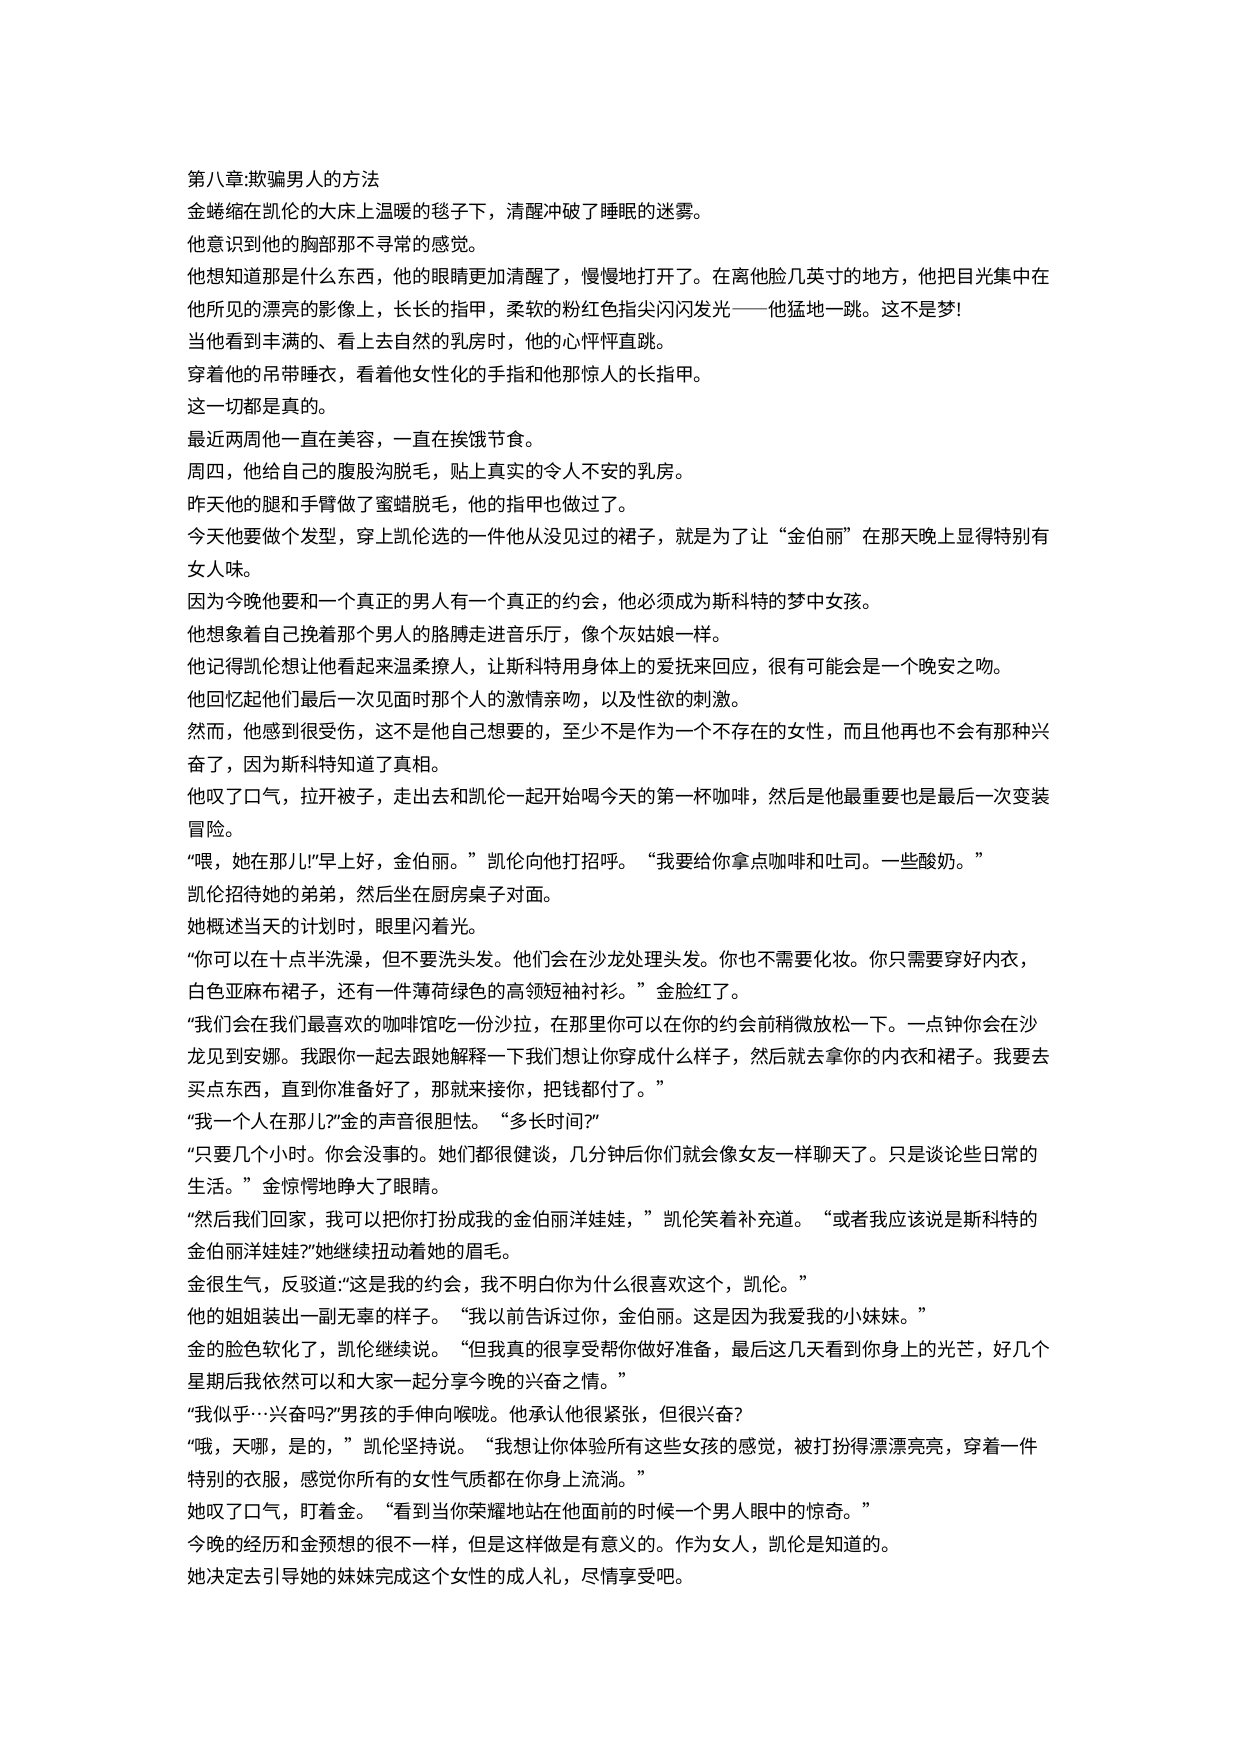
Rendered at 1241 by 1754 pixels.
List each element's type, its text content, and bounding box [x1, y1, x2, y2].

text 他叹了口气，拉开被子，走出去和凯伦一起开始喝今天的第一杯咖啡，然后是他最重要也是最后一次变装冒险。 [187, 779, 1053, 844]
text 当他看到丰满的、看上去自然的乳房时，他的心怦怦直跳。 [187, 324, 1053, 357]
text “哦，天哪，是的，”凯伦坚持说。“我想让你体验所有这些女孩的感觉，被打扮得漂漂亮亮，穿着一件特别的衣服，感觉你所有的女性气质都在你身上流淌。” [187, 1429, 1053, 1494]
text 金的脸色软化了，凯伦继续说。“但我真的很享受帮你做好准备，最后这几天看到你身上的光芒，好几个星期后我依然可以和大家一起分享今晚的兴奋之情。” [187, 1332, 1053, 1397]
text 第八章:欺骗男人的方法 [187, 162, 1053, 194]
text 他想知道那是什么东西，他的眼睛更加清醒了，慢慢地打开了。在离他脸几英寸的地方，他把目光集中在他所见的漂亮的影像上，长长的指甲，柔软的粉红色指尖闪闪发光——他猛地一跳。这不是梦! [187, 259, 1053, 324]
text 他意识到他的胸部那不寻常的感觉。 [187, 227, 1053, 259]
text “我似乎…兴奋吗?”男孩的手伸向喉咙。他承认他很紧张，但很兴奋? [187, 1397, 1053, 1429]
text 这一切都是真的。 [187, 389, 1053, 422]
text 他回忆起他们最后一次见面时那个人的激情亲吻，以及性欲的刺激。 [187, 682, 1053, 714]
text 今晚的经历和金预想的很不一样，但是这样做是有意义的。作为女人，凯伦是知道的。 [187, 1527, 1053, 1559]
text 因为今晚他要和一个真正的男人有一个真正的约会，他必须成为斯科特的梦中女孩。 [187, 584, 1053, 617]
text 今天他要做个发型，穿上凯伦选的一件他从没见过的裙子，就是为了让“金伯丽”在那天晚上显得特别有女人味。 [187, 519, 1053, 584]
text 穿着他的吊带睡衣，看着他女性化的手指和他那惊人的长指甲。 [187, 357, 1053, 389]
text 凯伦招待她的弟弟，然后坐在厨房桌子对面。 [187, 877, 1053, 909]
text 最近两周他一直在美容，一直在挨饿节食。 [187, 422, 1053, 454]
text “我一个人在那儿?”金的声音很胆怯。“多长时间?” [187, 1104, 1053, 1137]
text 他的姐姐装出一副无辜的样子。“我以前告诉过你，金伯丽。这是因为我爱我的小妹妹。” [187, 1299, 1053, 1332]
text 周四，他给自己的腹股沟脱毛，贴上真实的令人不安的乳房。 [187, 454, 1053, 487]
text 她概述当天的计划时，眼里闪着光。 [187, 909, 1053, 942]
text “只要几个小时。你会没事的。她们都很健谈，几分钟后你们就会像女友一样聊天了。只是谈论些日常的生活。”金惊愕地睁大了眼睛。 [187, 1137, 1053, 1202]
text 金很生气，反驳道:“这是我的约会，我不明白你为什么很喜欢这个，凯伦。” [187, 1267, 1053, 1299]
text 金蜷缩在凯伦的大床上温暖的毯子下，清醒冲破了睡眠的迷雾。 [187, 194, 1053, 227]
text “喂，她在那儿!”早上好，金伯丽。”凯伦向他打招呼。“我要给你拿点咖啡和吐司。一些酸奶。” [187, 844, 1053, 877]
text 她决定去引导她的妹妹完成这个女性的成人礼，尽情享受吧。 [187, 1559, 1053, 1592]
text 他想象着自己挽着那个男人的胳膊走进音乐厅，像个灰姑娘一样。 [187, 617, 1053, 649]
text 昨天他的腿和手臂做了蜜蜡脱毛，他的指甲也做过了。 [187, 487, 1053, 519]
text “我们会在我们最喜欢的咖啡馆吃一份沙拉，在那里你可以在你的约会前稍微放松一下。一点钟你会在沙龙见到安娜。我跟你一起去跟她解释一下我们想让你穿成什么样子，然后就去拿你的内衣和裙子。我要去买点东西，直到你准备好了，那就来接你，把钱都付了。” [187, 1007, 1053, 1104]
text “然后我们回家，我可以把你打扮成我的金伯丽洋娃娃，”凯伦笑着补充道。“或者我应该说是斯科特的金伯丽洋娃娃?”她继续扭动着她的眉毛。 [187, 1202, 1053, 1267]
text 她叹了口气，盯着金。“看到当你荣耀地站在他面前的时候一个男人眼中的惊奇。” [187, 1494, 1053, 1527]
text “你可以在十点半洗澡，但不要洗头发。他们会在沙龙处理头发。你也不需要化妆。你只需要穿好内衣，白色亚麻布裙子，还有一件薄荷绿色的高领短袖衬衫。”金脸红了。 [187, 942, 1053, 1007]
text 他记得凯伦想让他看起来温柔撩人，让斯科特用身体上的爱抚来回应，很有可能会是一个晚安之吻。 [187, 649, 1053, 682]
text 然而，他感到很受伤，这不是他自己想要的，至少不是作为一个不存在的女性，而且他再也不会有那种兴奋了，因为斯科特知道了真相。 [187, 714, 1053, 779]
